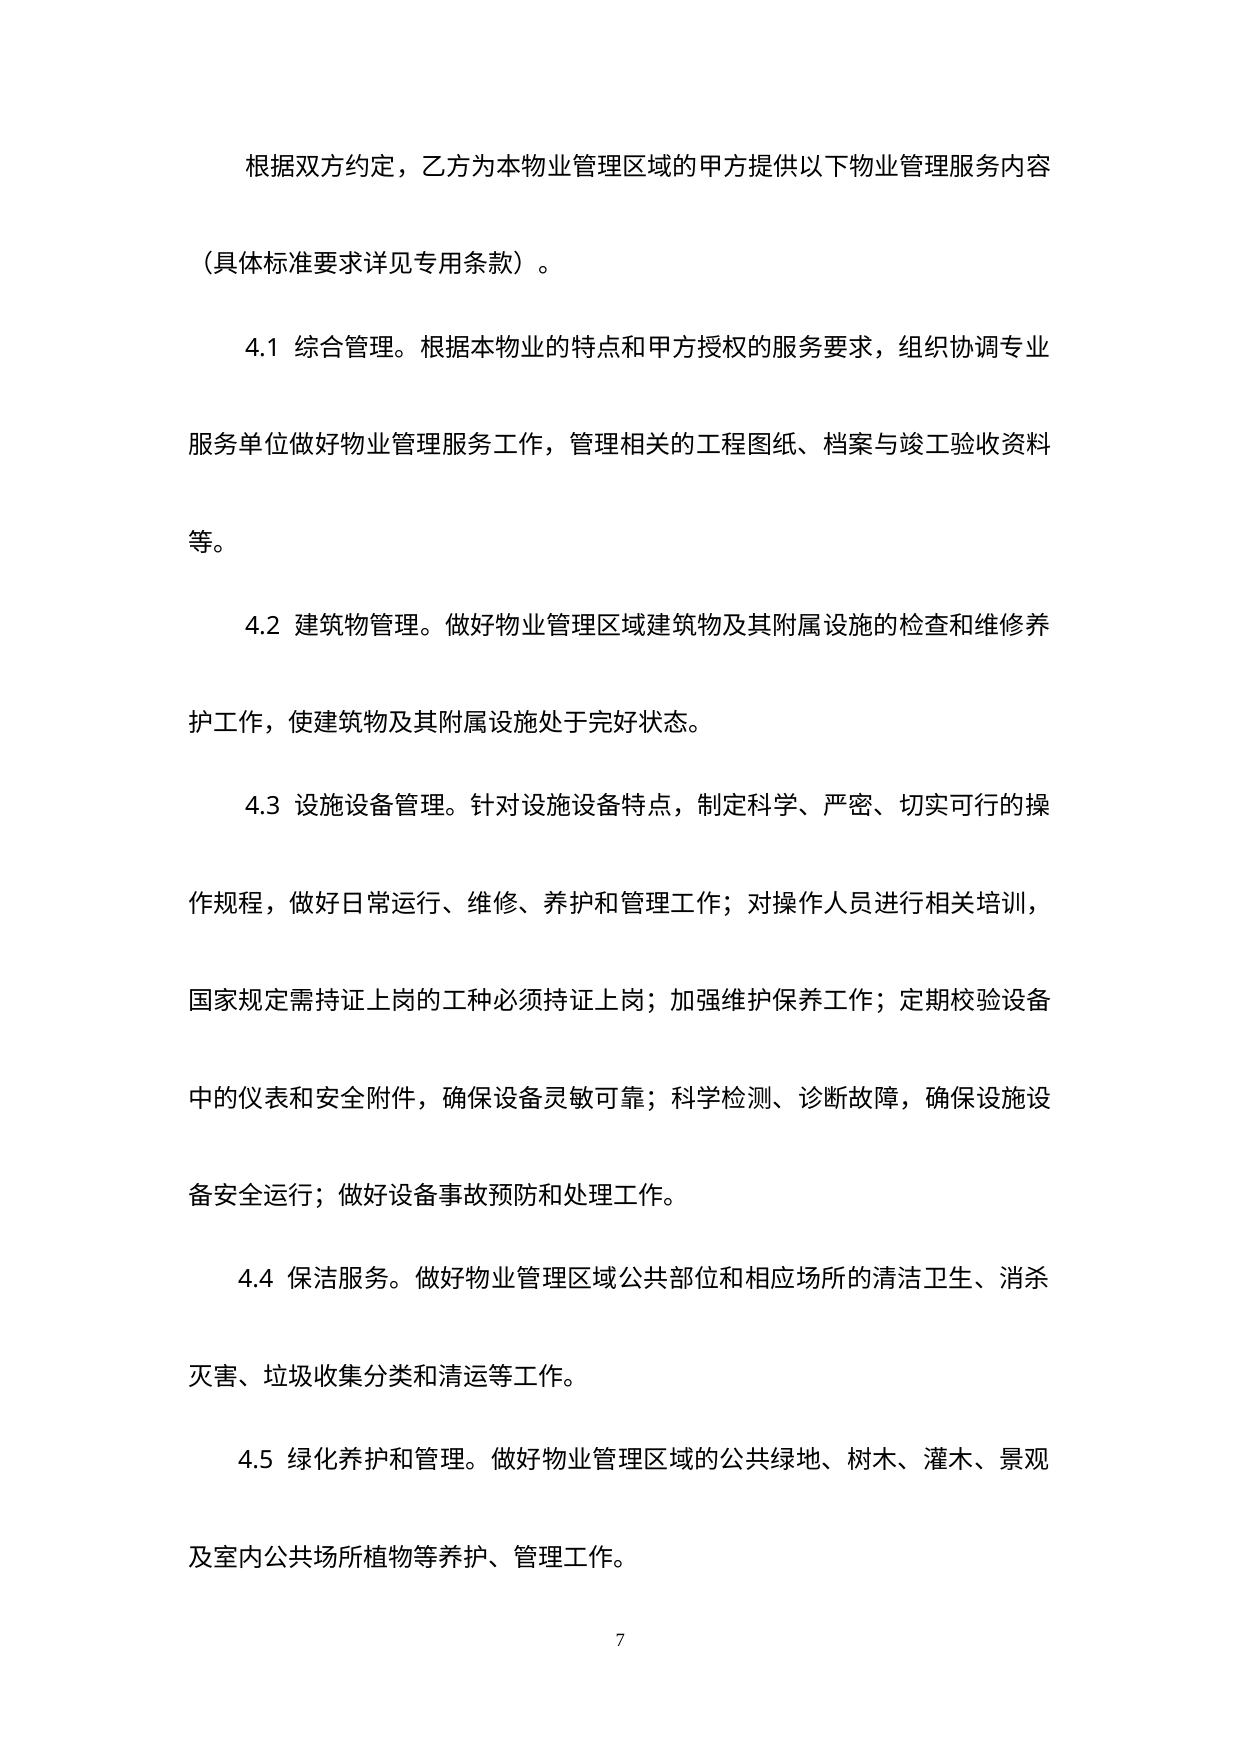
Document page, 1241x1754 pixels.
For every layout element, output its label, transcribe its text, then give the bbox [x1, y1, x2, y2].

text 4.5 绿化养护和管理。做好物业管理区域的公共绿地、树木、灌木、景观及室内公共场所植物等养护、管理工作。 [188, 1425, 1052, 1588]
text 根据双方约定，乙方为本物业管理区域的甲方提供以下物业管理服务内容（具体标准要求详见专用条款）。 [188, 132, 1052, 294]
text 4.3 设施设备管理。针对设施设备特点，制定科学、严密、切实可行的操作规程，做好日常运行、维修、养护和管理工作；对操作人员进行相关培训，国家规定需持证上岗的工种必须持证上岗；加强维护保养工作；定期校验设备中的仪表和安全附件，确保设备灵敏可靠；科学检测、诊断故障，确保设施设备安全运行；做好设备事故预防和处理工作。 [188, 771, 1052, 1226]
text 4.1 综合管理。根据本物业的特点和甲方授权的服务要求，组织协调专业服务单位做好物业管理服务工作，管理相关的工程图纸、档案与竣工验收资料等。 [188, 313, 1052, 573]
text 4.4 保洁服务。做好物业管理区域公共部位和相应场所的清洁卫生、消杀灭害、垃圾收集分类和清运等工作。 [188, 1244, 1052, 1407]
text 4.2 建筑物管理。做好物业管理区域建筑物及其附属设施的检查和维修养护工作，使建筑物及其附属设施处于完好状态。 [188, 591, 1052, 753]
